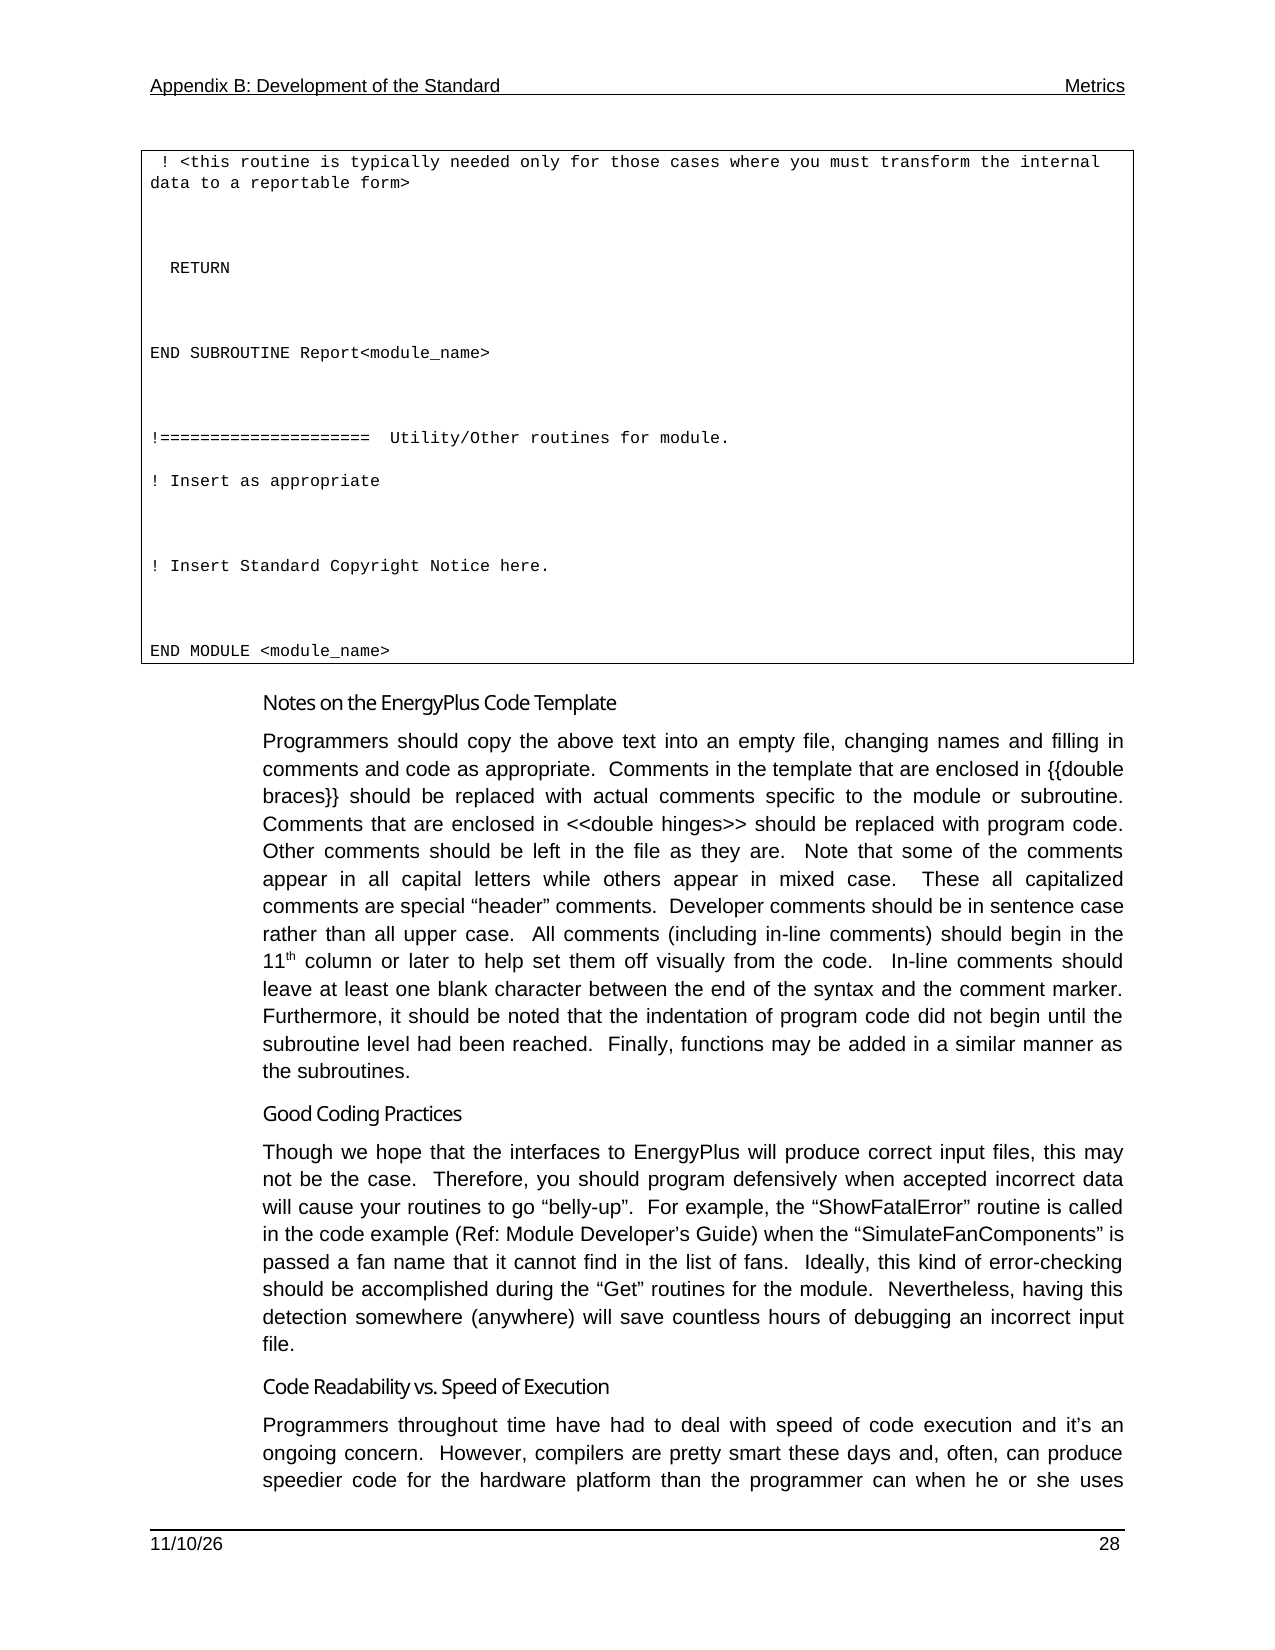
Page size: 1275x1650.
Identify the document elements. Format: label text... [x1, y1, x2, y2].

text ! <this routine is typically needed only for those cases where you must transform the internal data to a reportable form> [142, 151, 1133, 194]
text END SUBROUTINE Report<module_name> [142, 342, 1133, 364]
subtitle Notes on the EnergyPlus Code Template [262, 688, 1125, 716]
text Though we hope that the interfaces to EnergyPlus will produce correct input files, this may not be the case. Therefore, you should program defensively when accepted incorrect data will cause your routines to go “belly-up”. For example, the “ShowFatalError” routine is called in the code example (Ref: Module Developer’s Guide) when the “SimulateFanComponents” is passed a fan name that it cannot find in the list of fans. Ideally, this kind of error-checking should be accomplished during the “Get” routines for the module. Nevertheless, having this detection somewhere (anywhere) will save countless hours of debugging an incorrect input file. [262, 1140, 1125, 1356]
text ! Insert as appropriate [142, 469, 1133, 491]
text RETURN [142, 257, 1133, 279]
text END MODULE <module_name> [142, 639, 1133, 663]
subtitle Good Coding Practices [262, 1099, 1125, 1127]
text ! Insert Standard Copyright Notice here. [142, 554, 1133, 576]
subtitle Code Readability vs. Speed of Execution [262, 1372, 1125, 1401]
text Programmers should copy the above text into an empty file, changing names and filling in comments and code as appropriate. Comments in the template that are enclosed in {{double braces}} should be replaced with actual comments specific to the module or subroutine. Comments that are enclosed in <<double hinges>> should be replaced with program code. Other comments should be left in the file as they are. Note that some of the comments appear in all capital letters while others appear in mixed case. These all capitalized comments are special “header” comments. Developer comments should be in sentence case rather than all upper case. All comments (including in-line comments) should begin in the 11th column or later to help set them off visually from the code. In-line comments should leave at least one blank character between the end of the syntax and the comment marker. Furthermore, it should be noted that the indentation of program code did not begin until the subroutine level had been reached. Finally, functions may be added in a similar manner as the subroutines. [262, 729, 1125, 1083]
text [262, 1413, 1125, 1492]
text !===================== Utility/Other routines for module. [142, 427, 1133, 449]
